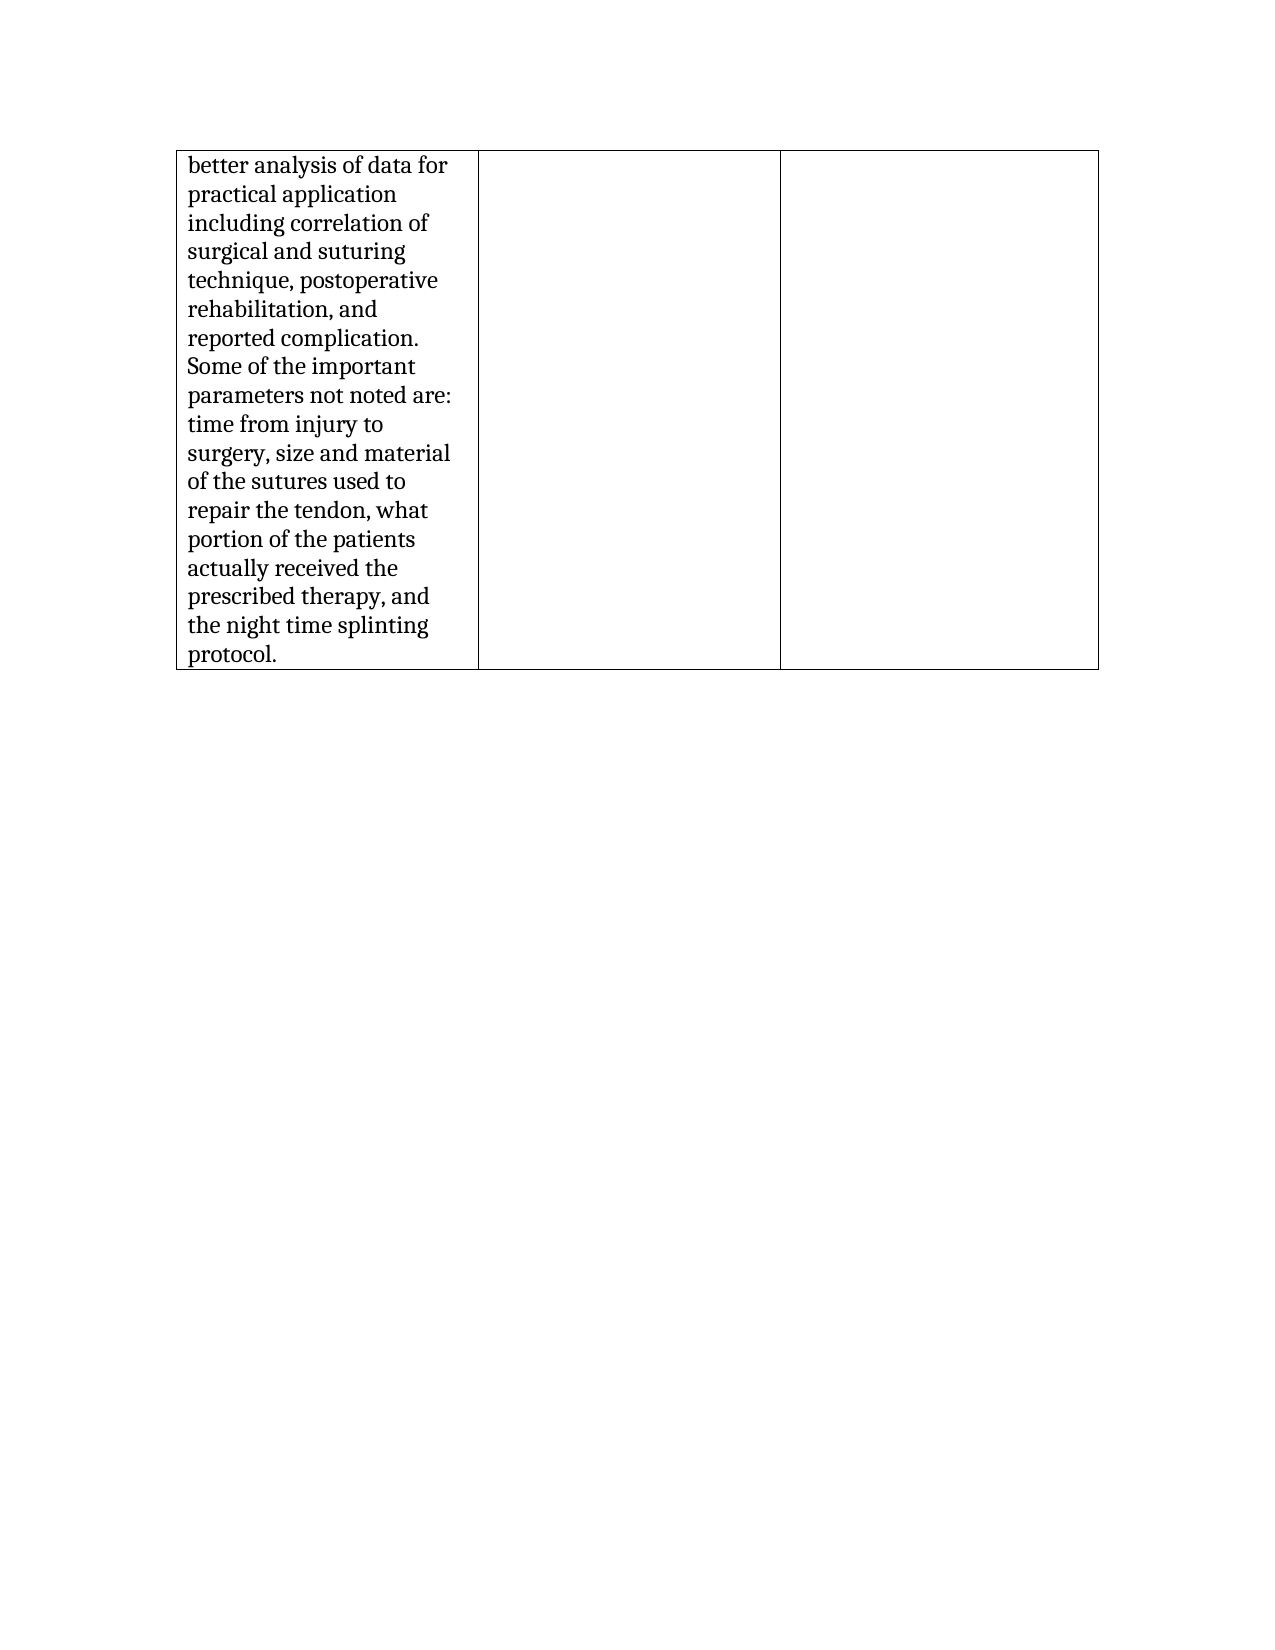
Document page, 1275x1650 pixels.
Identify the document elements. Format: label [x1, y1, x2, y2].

table_cell [177, 151, 478, 668]
table_cell [781, 151, 1098, 668]
table_cell [479, 151, 780, 668]
